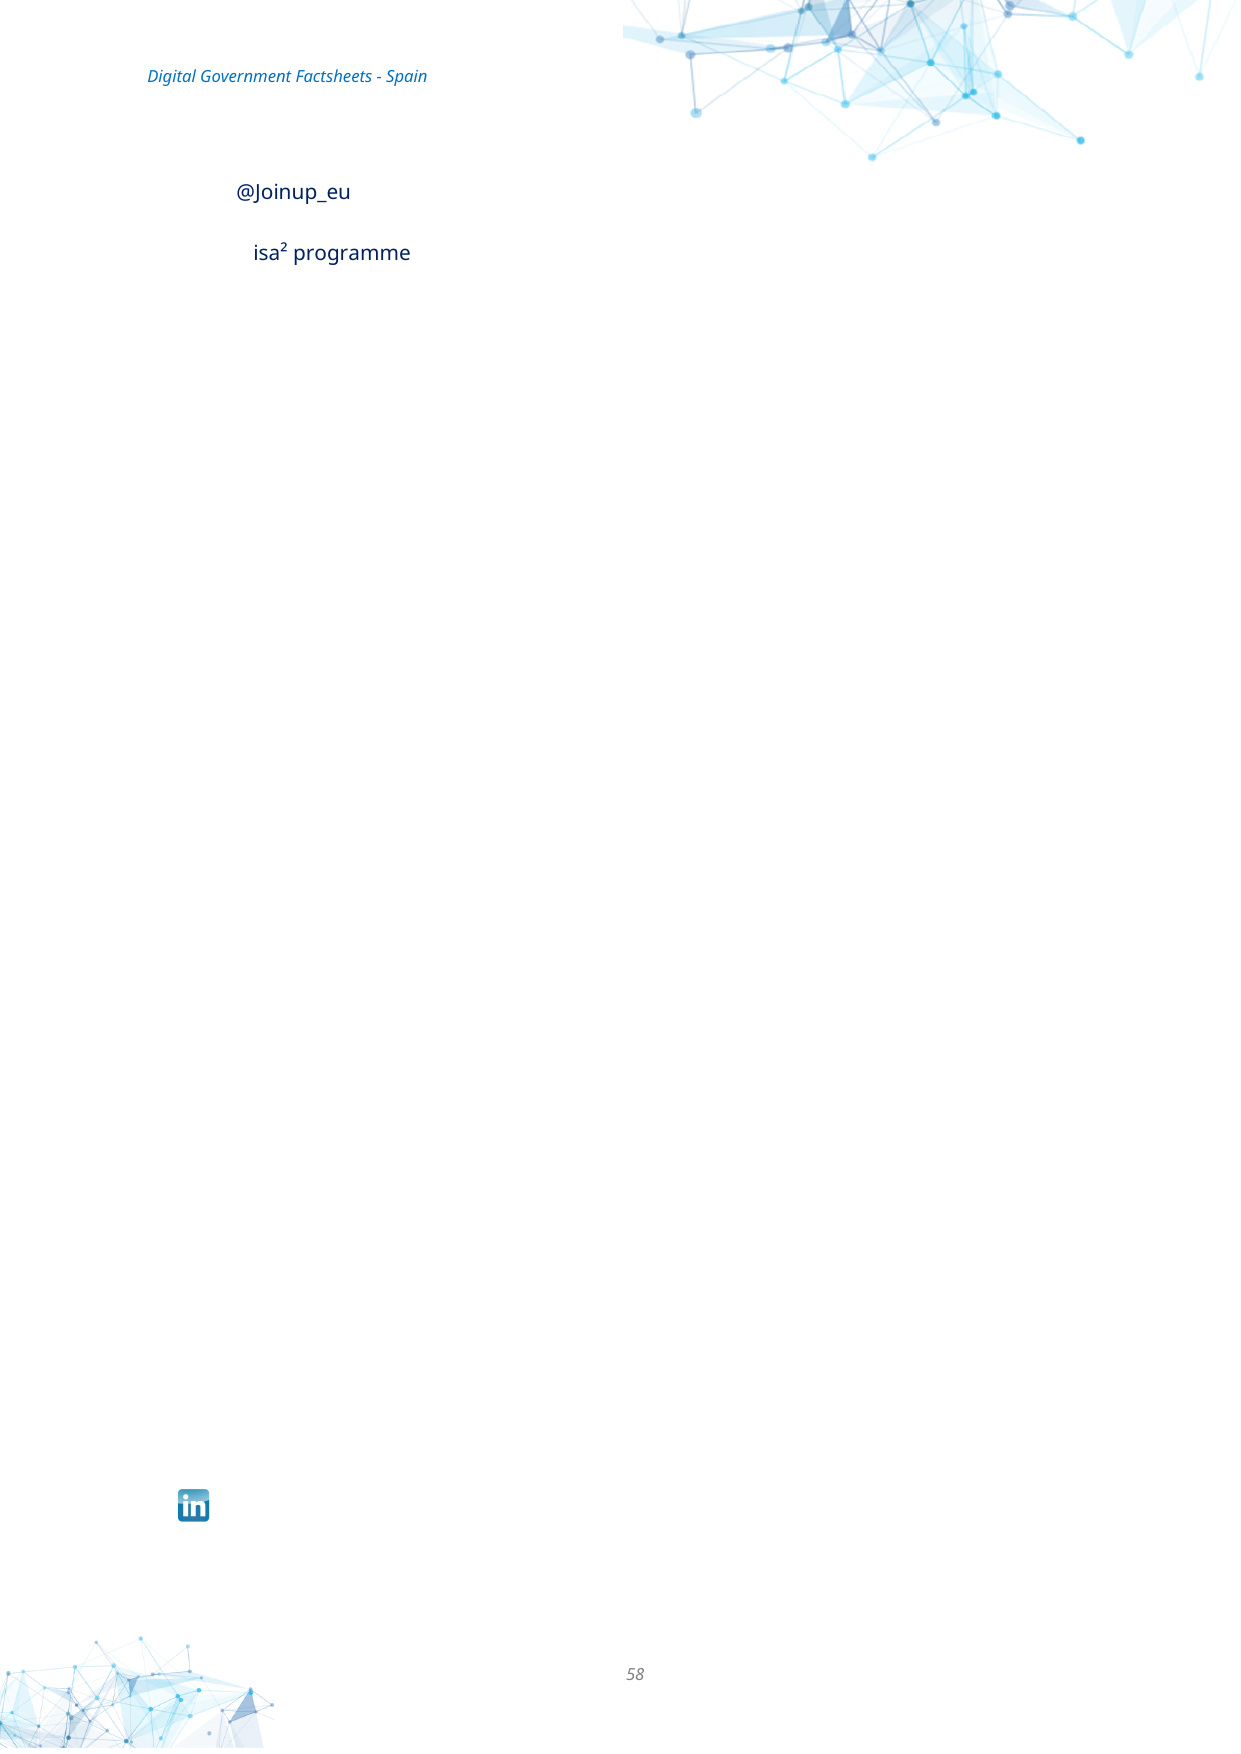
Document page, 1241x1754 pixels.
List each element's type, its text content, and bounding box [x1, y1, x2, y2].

text isa² programme [177, 238, 1092, 267]
text @Joinup_eu [236, 177, 1092, 206]
